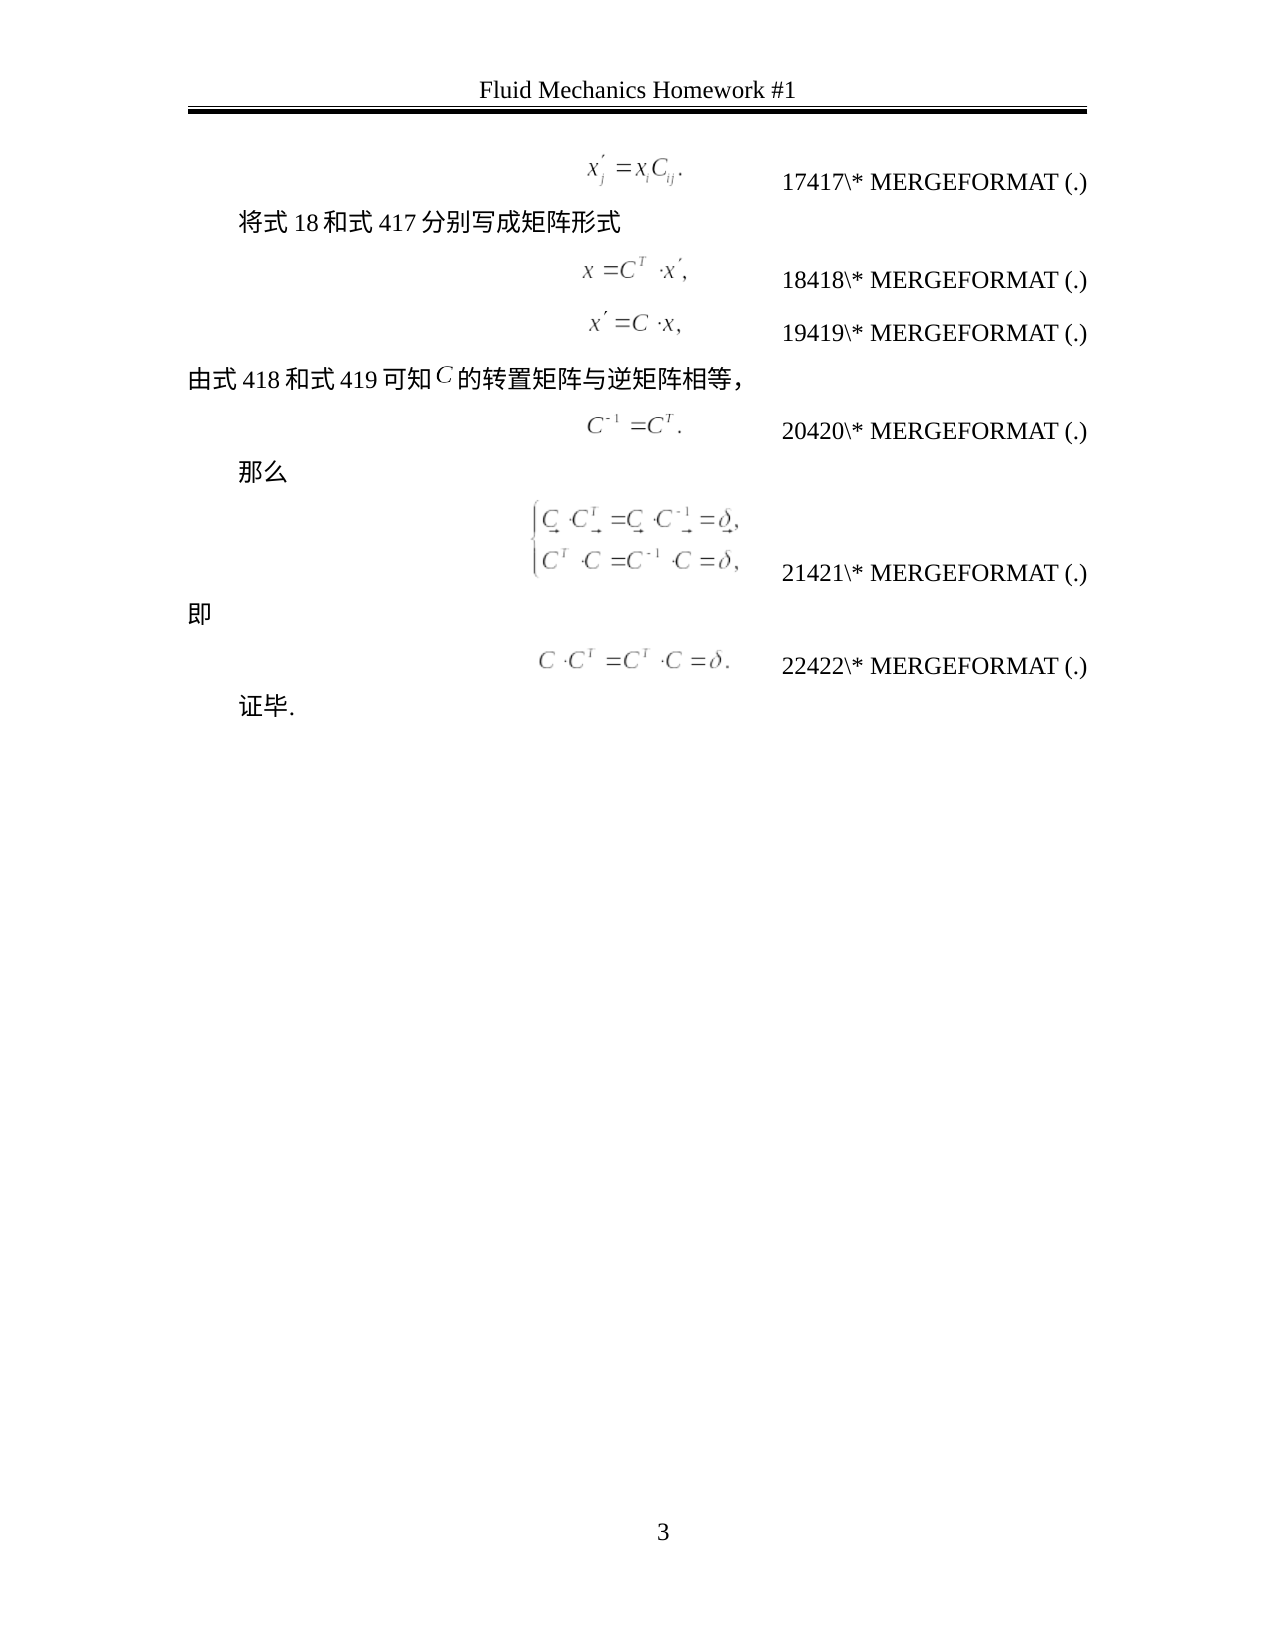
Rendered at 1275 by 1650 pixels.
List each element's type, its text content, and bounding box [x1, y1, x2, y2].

text 那么 [187, 452, 1087, 488]
text 由式和式可知的转置矩阵与逆矩阵相等， [187, 354, 1087, 396]
text 即 [187, 594, 1087, 630]
text 将式和式分别写成矩阵形式 [187, 203, 1087, 239]
text 证毕. [187, 687, 1087, 723]
